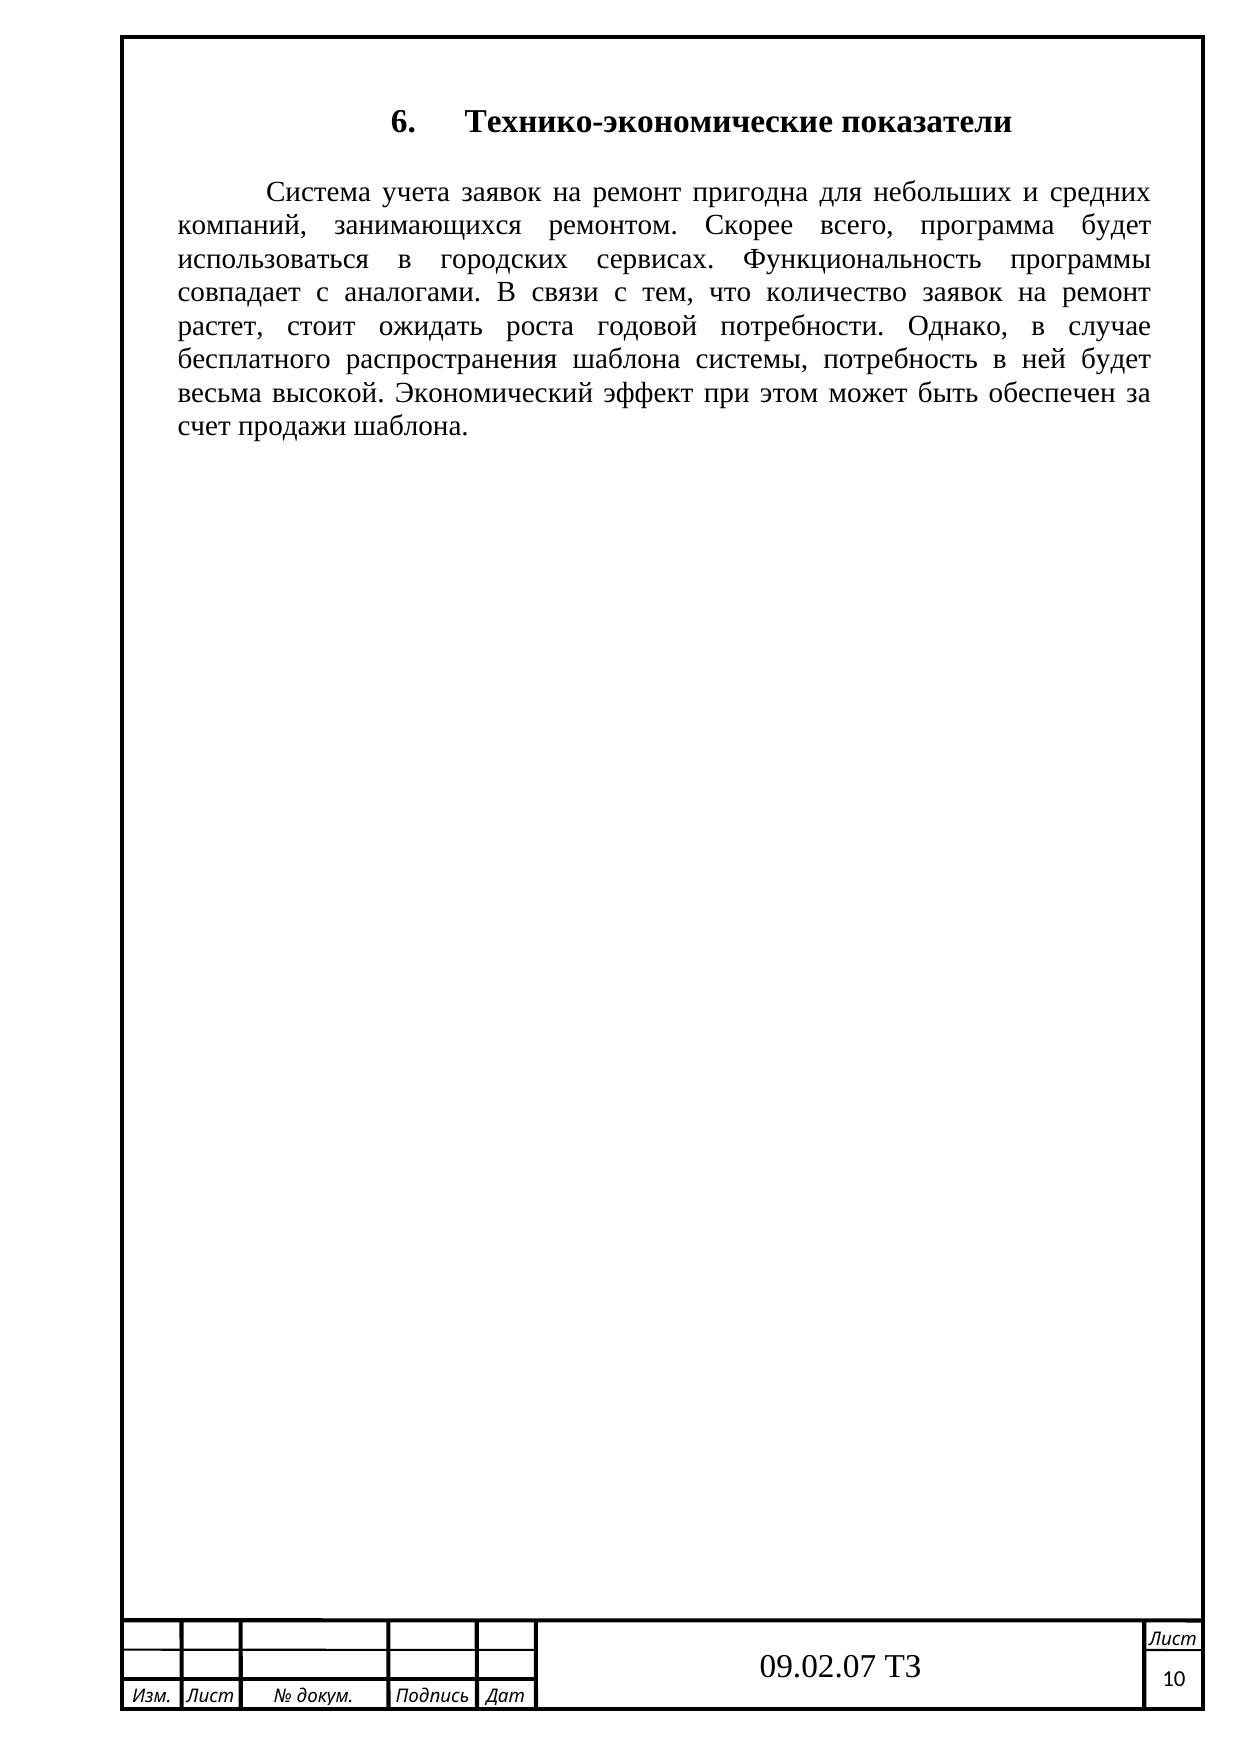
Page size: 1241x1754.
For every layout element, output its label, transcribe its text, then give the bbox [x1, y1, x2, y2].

text Система учета заявок на ремонт пригодна для небольших и средних компаний, занимающихся ремонтом. Скорее всего, программа будет использоваться в городских сервисах. Функциональность программы совпадает с аналогами. В связи с тем, что количество заявок на ремонт растет, стоит ожидать роста годовой потребности. Однако, в случае бесплатного распространения шаблона системы, потребность в ней будет весьма высокой. Экономический эффект при этом может быть обеспечен за счет продажи шаблона. [177, 174, 1152, 442]
subtitle Технико-экономические показатели [177, 102, 1152, 140]
